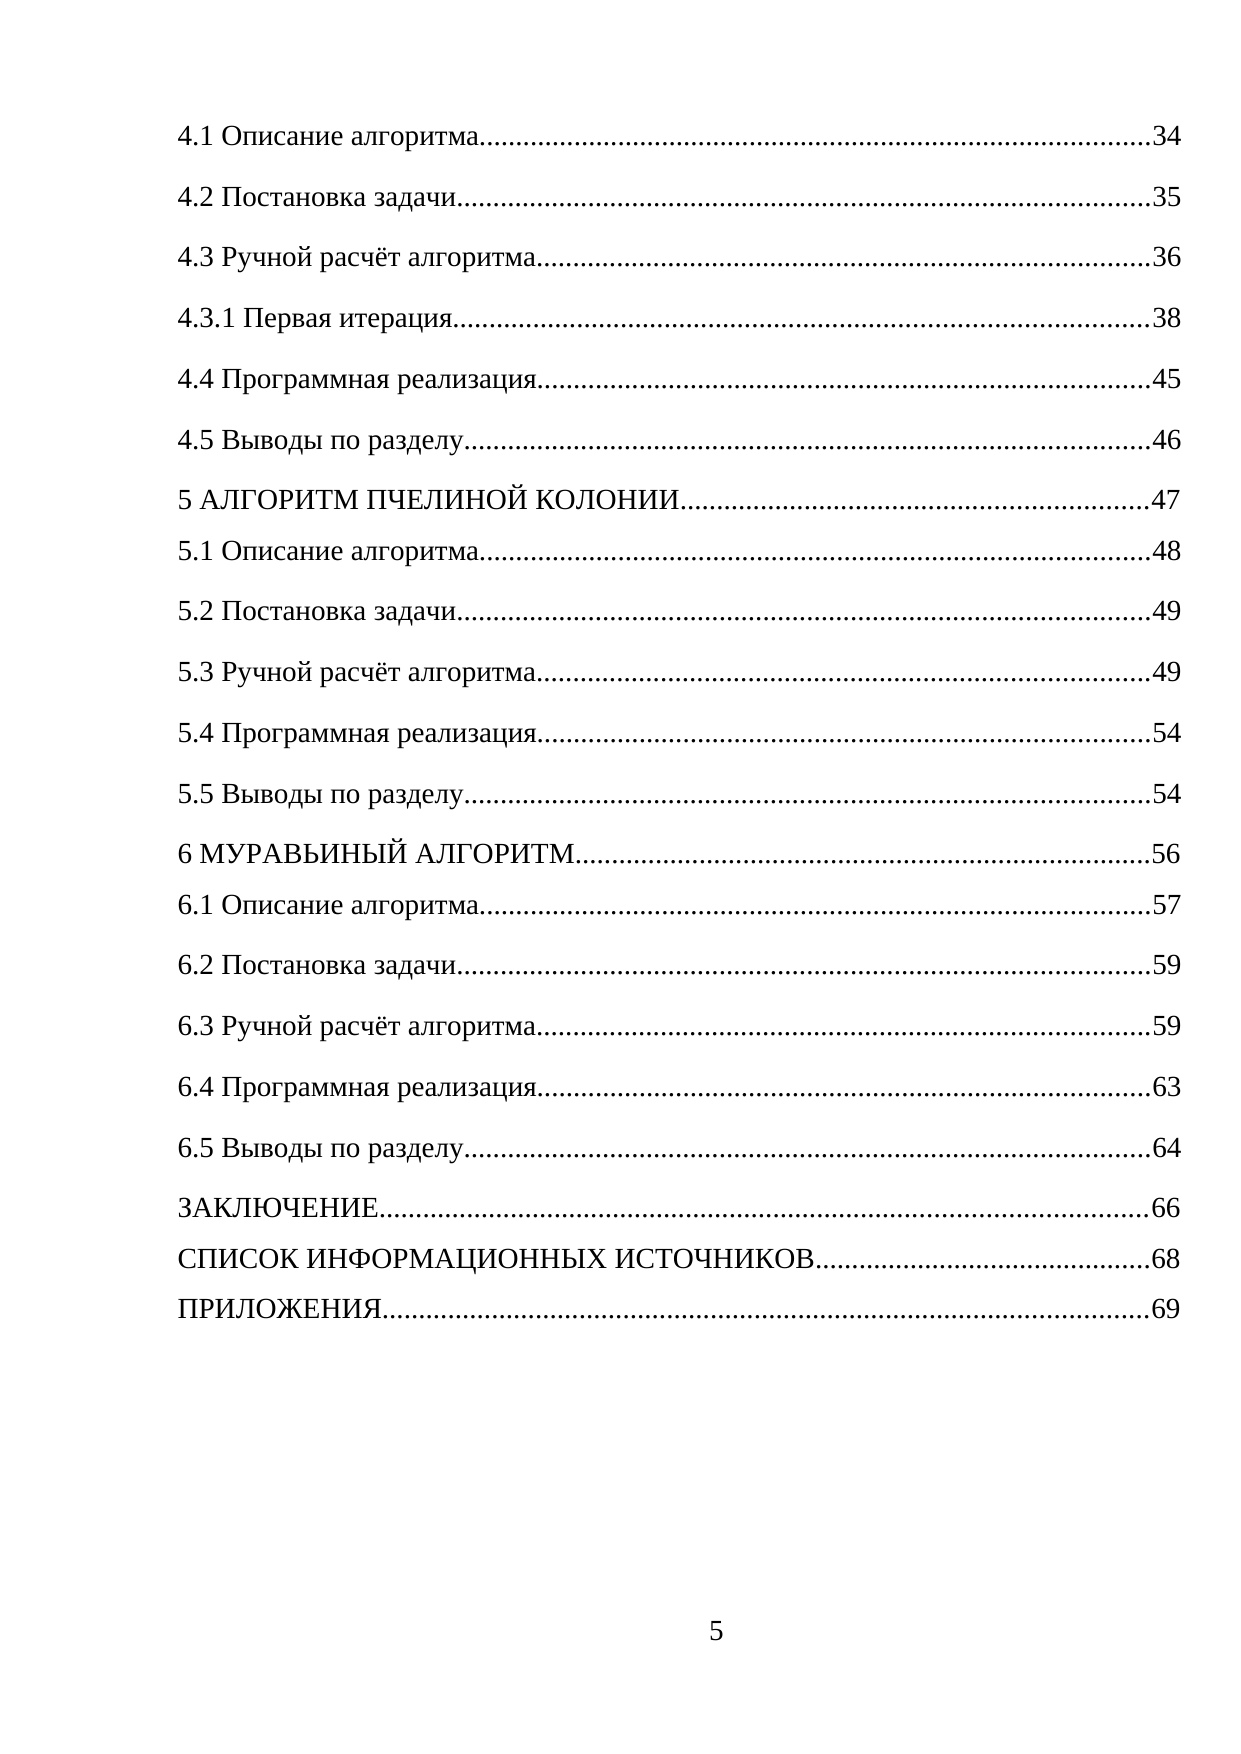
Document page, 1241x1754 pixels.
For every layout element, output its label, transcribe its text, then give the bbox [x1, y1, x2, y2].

text 4.1 Описание алгоритма 34 [177, 118, 1181, 152]
text 4.2 Постановка задачи 35 [177, 179, 1181, 212]
text 4.3 Ручной расчёт алгоритма 36 [177, 239, 1181, 273]
text 6.1 Описание алгоритма 57 [177, 887, 1181, 920]
text 5.2 Постановка задачи 49 [177, 593, 1181, 627]
text 5 АЛГОРИТМ ПЧЕЛИНОЙ КОЛОНИИ 47 [177, 482, 1181, 516]
text СПИСОК ИНФОРМАЦИОННЫХ ИСТОЧНИКОВ 68 [177, 1241, 1181, 1274]
text 5.1 Описание алгоритма 48 [177, 533, 1181, 566]
text 4.3.1 Первая итерация 38 [177, 300, 1181, 334]
text 6.5 Выводы по разделу 64 [177, 1130, 1181, 1163]
text ПРИЛОЖЕНИЯ 69 [177, 1291, 1181, 1324]
text 6.2 Постановка задачи 59 [177, 947, 1181, 981]
text 4.4 Программная реализация 45 [177, 361, 1181, 394]
text 5.4 Программная реализация 54 [177, 715, 1181, 748]
text 5.5 Выводы по разделу 54 [177, 776, 1181, 809]
text 4.5 Выводы по разделу 46 [177, 422, 1181, 455]
text ЗАКЛЮЧЕНИЕ 66 [177, 1190, 1181, 1224]
text 6.3 Ручной расчёт алгоритма 59 [177, 1008, 1181, 1042]
text 5.3 Ручной расчёт алгоритма 49 [177, 654, 1181, 688]
text 6 МУРАВЬИНЫЙ АЛГОРИТМ 56 [177, 836, 1181, 870]
text 6.4 Программная реализация 63 [177, 1069, 1181, 1102]
